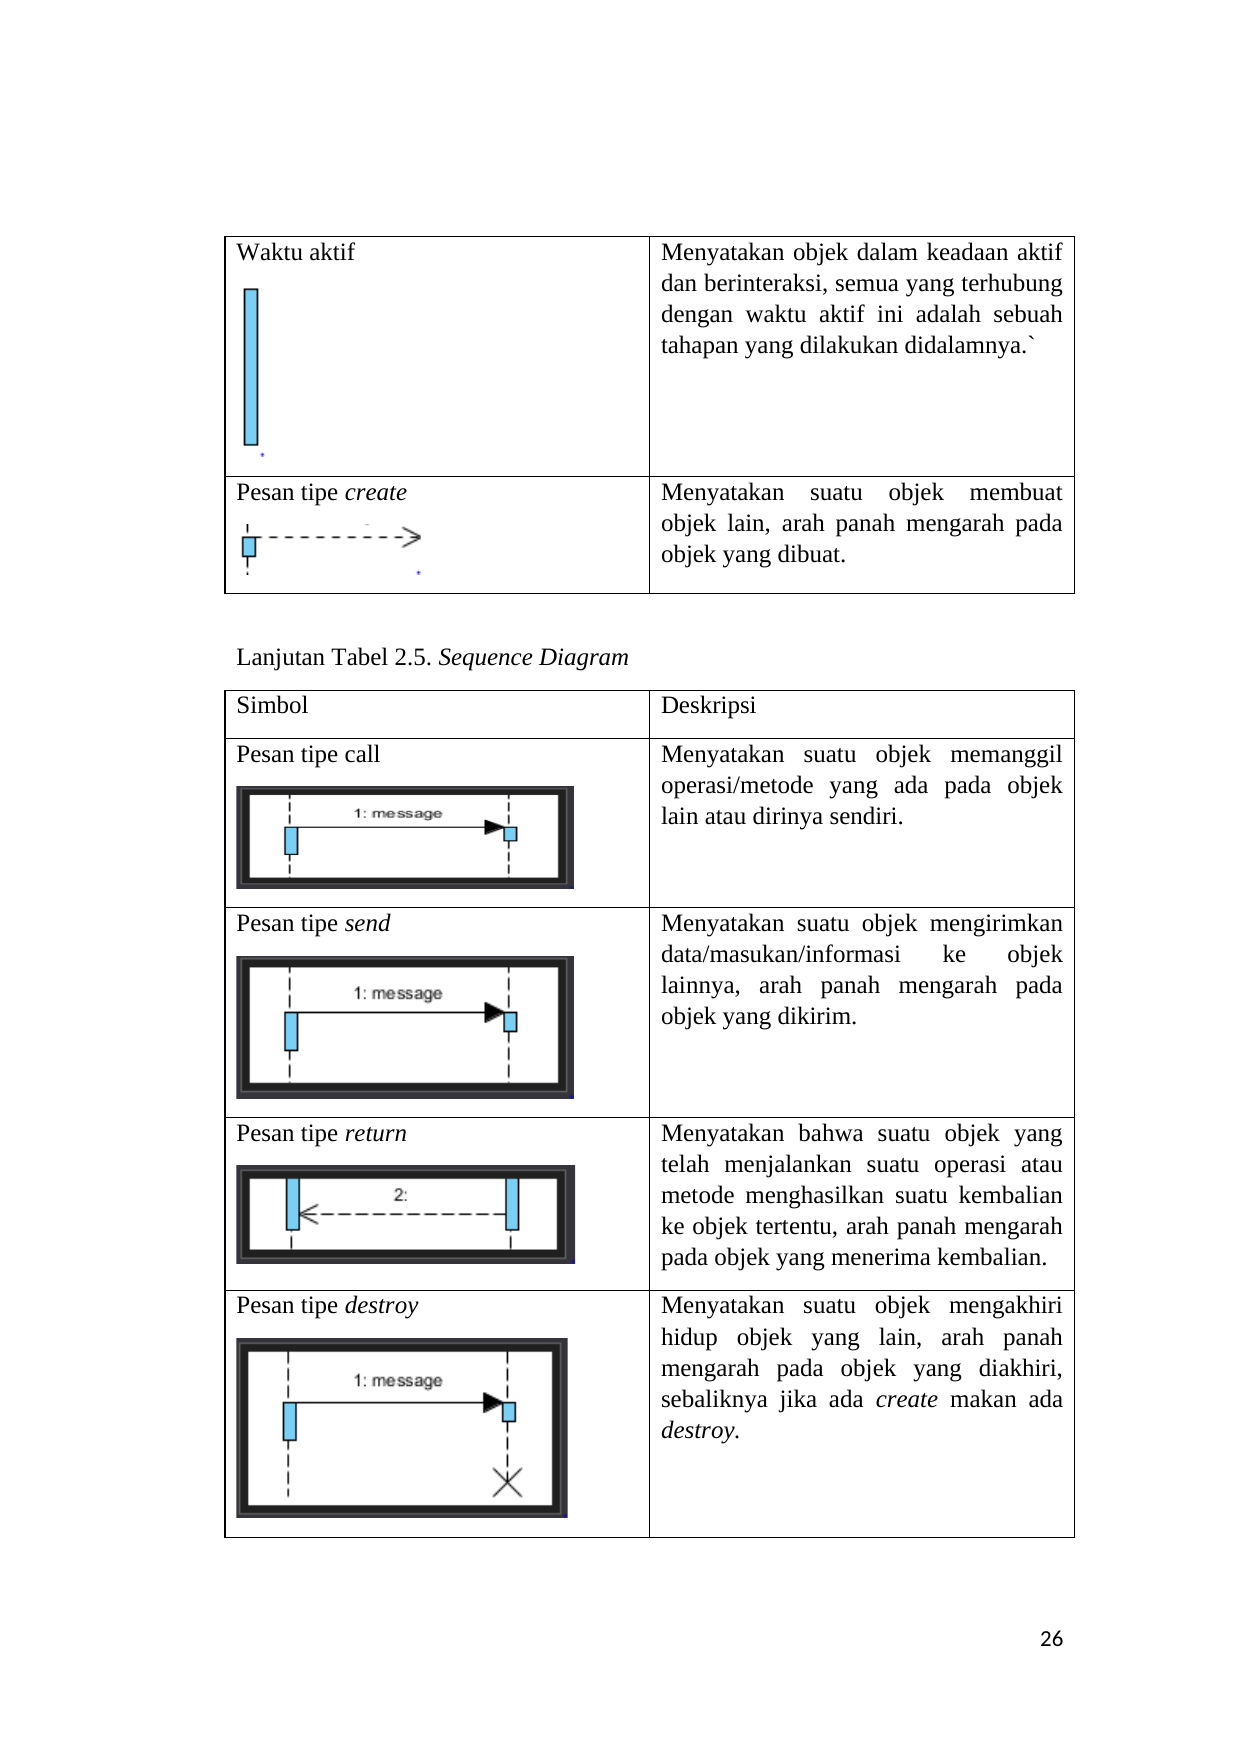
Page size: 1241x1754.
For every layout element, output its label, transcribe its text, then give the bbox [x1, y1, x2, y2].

table_header Simbol [226, 691, 649, 738]
table_cell Menyatakan suatu objek mengakhiri hidup objek yang lain, arah panah mengarah pada objek yang diakhiri, sebaliknya jika ada create makan ada destroy. [650, 1291, 1074, 1537]
table_header Deskripsi [650, 691, 1074, 738]
table_cell Waktu aktif [226, 237, 649, 476]
table_cell Pesan tipe send [226, 908, 649, 1117]
table_cell Menyatakan suatu objek memanggil operasi/metode yang ada pada objek lain atau dirinya sendiri. [650, 739, 1074, 907]
picture [236, 956, 574, 1099]
table_cell Pesan tipe return [226, 1118, 649, 1289]
table_cell Menyatakan bahwa suatu objek yang telah menjalankan suatu operasi atau metode menghasilkan suatu kembalian ke objek tertentu, arah panah mengarah pada objek yang menerima kembalian. [650, 1118, 1074, 1289]
picture [236, 1165, 576, 1264]
table_cell Menyatakan objek dalam keadaan aktif dan berinteraksi, semua yang terhubung dengan waktu aktif ini adalah sebuah tahapan yang dilakukan didalamnya.` [650, 237, 1074, 476]
text Lanjutan Tabel 2.5. Sequence Diagram [236, 642, 1063, 671]
table_cell Pesan tipe create [226, 477, 649, 593]
table_cell Pesan tipe call [226, 739, 649, 907]
picture [236, 285, 265, 457]
table_cell Menyatakan suatu objek mengirimkan data/masukan/informasi ke objek lainnya, arah panah mengarah pada objek yang dikirim. [650, 908, 1074, 1117]
picture [236, 524, 421, 575]
table_cell Menyatakan suatu objek membuat objek lain, arah panah mengarah pada objek yang dibuat. [650, 477, 1074, 593]
picture [236, 1338, 568, 1518]
picture [236, 786, 574, 889]
table_cell Pesan tipe destroy [226, 1291, 649, 1537]
